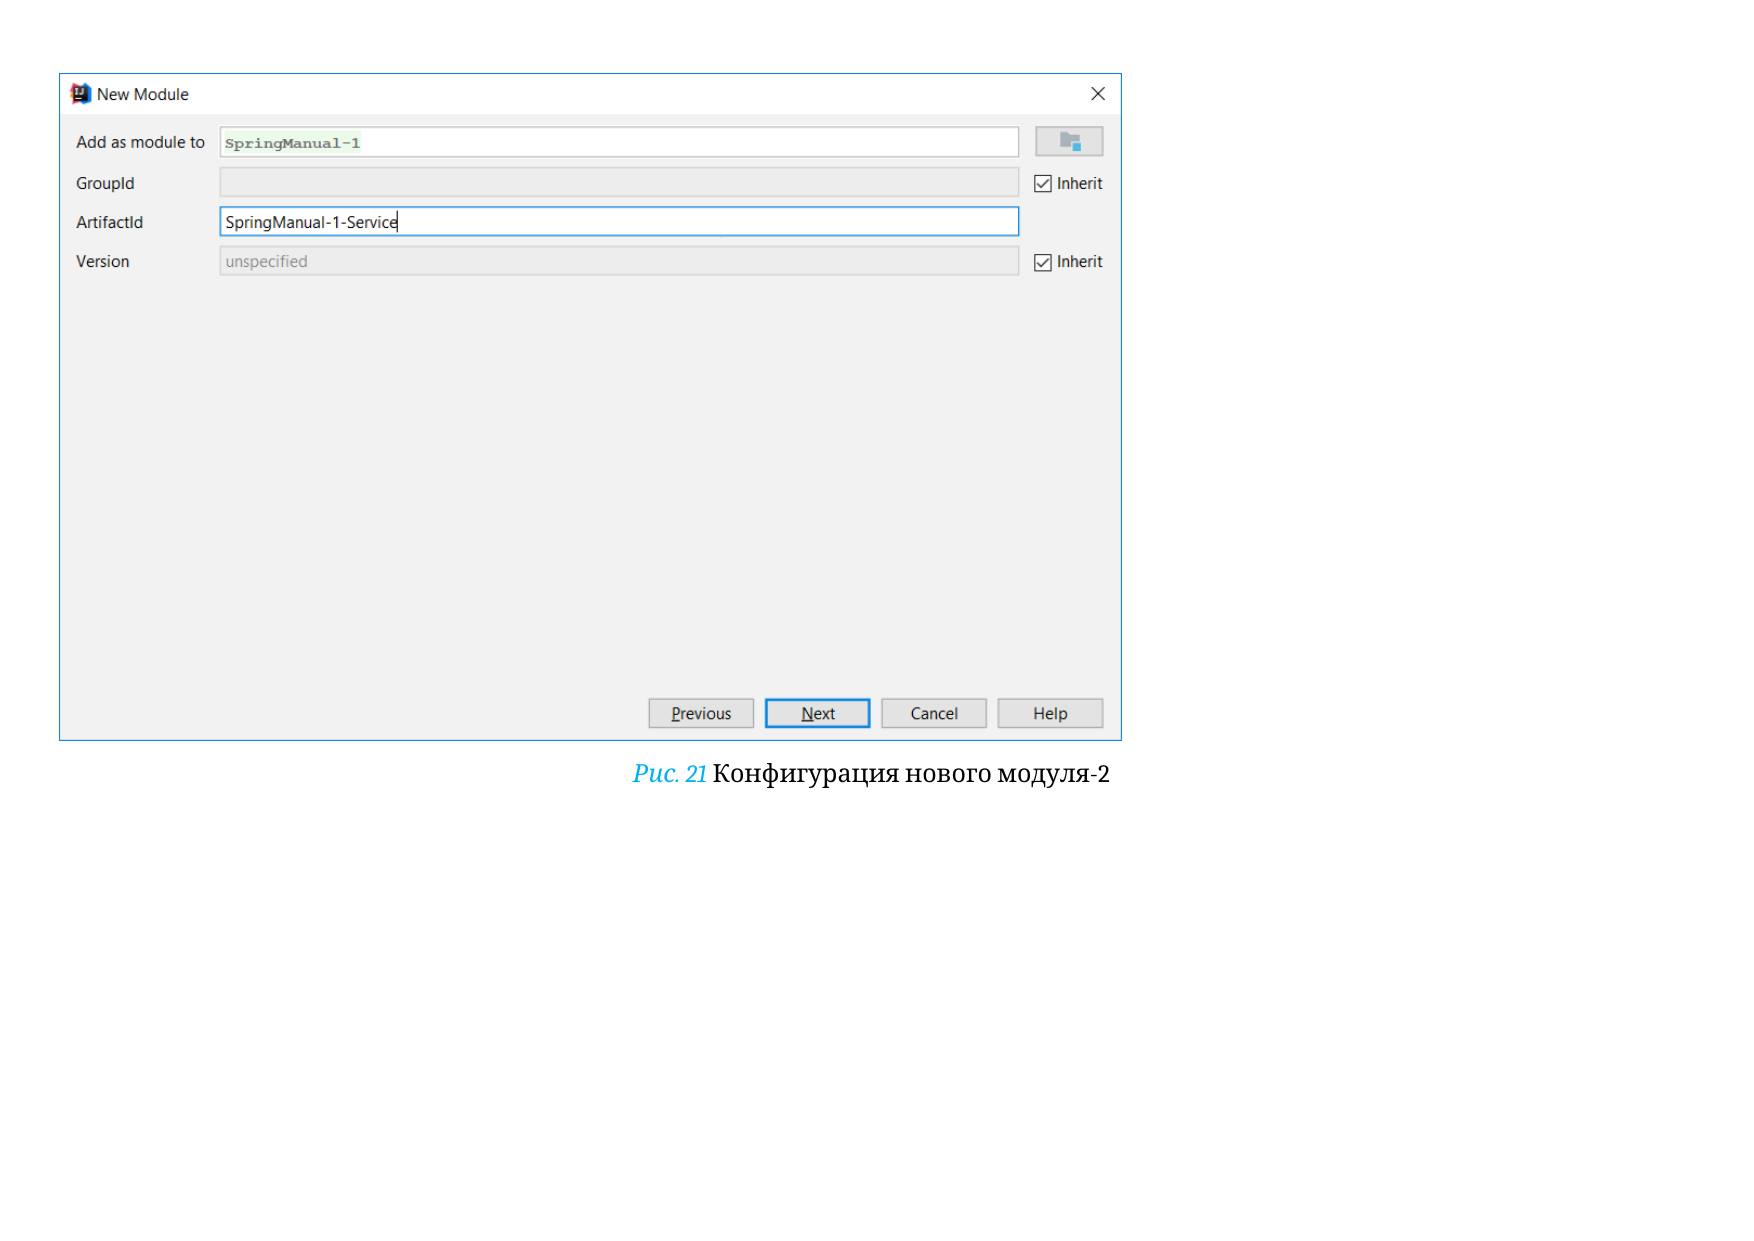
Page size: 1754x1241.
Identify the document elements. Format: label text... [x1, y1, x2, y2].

picture [59, 73, 1122, 741]
text Рис. 21 Конфигурация нового модуля-2 [59, 759, 1683, 788]
